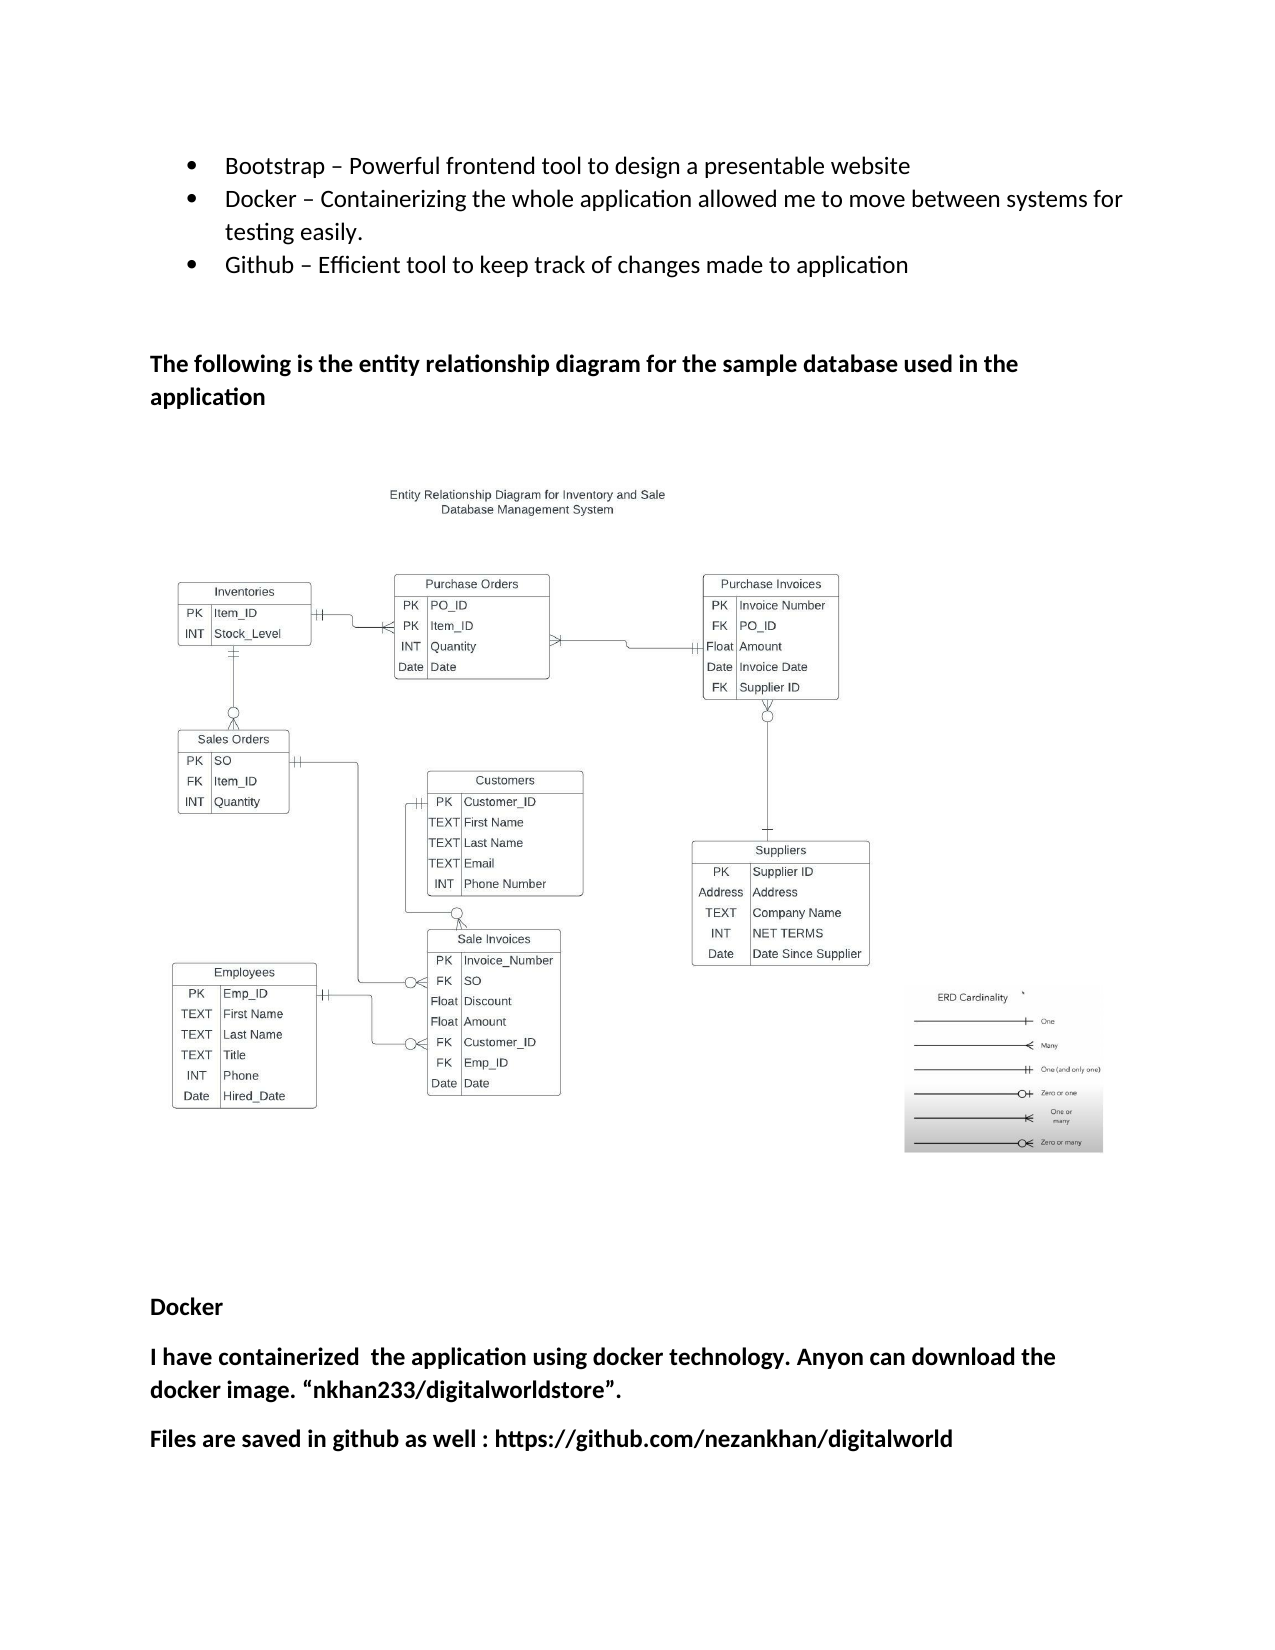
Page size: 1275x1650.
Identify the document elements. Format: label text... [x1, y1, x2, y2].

text The following is the entity relationship diagram for the sample database used in the application [150, 348, 1125, 411]
text Files are saved in github as well : https://github.com/nezankhan/digitalworld [150, 1423, 1125, 1454]
text Docker [150, 1291, 1125, 1322]
text I have containerized the application using docker technology. Anyon can download the docker image. “nkhan233/digitalworldstore”. [150, 1341, 1125, 1404]
list Docker – Containerizing the whole application allowed me to move between systems for testing easily. [187, 183, 1125, 246]
list Github – Efficient tool to keep track of changes made to application [187, 249, 1125, 279]
picture [150, 430, 1125, 1174]
list Bootstrap – Powerful frontend tool to design a presentable website [187, 150, 1125, 181]
